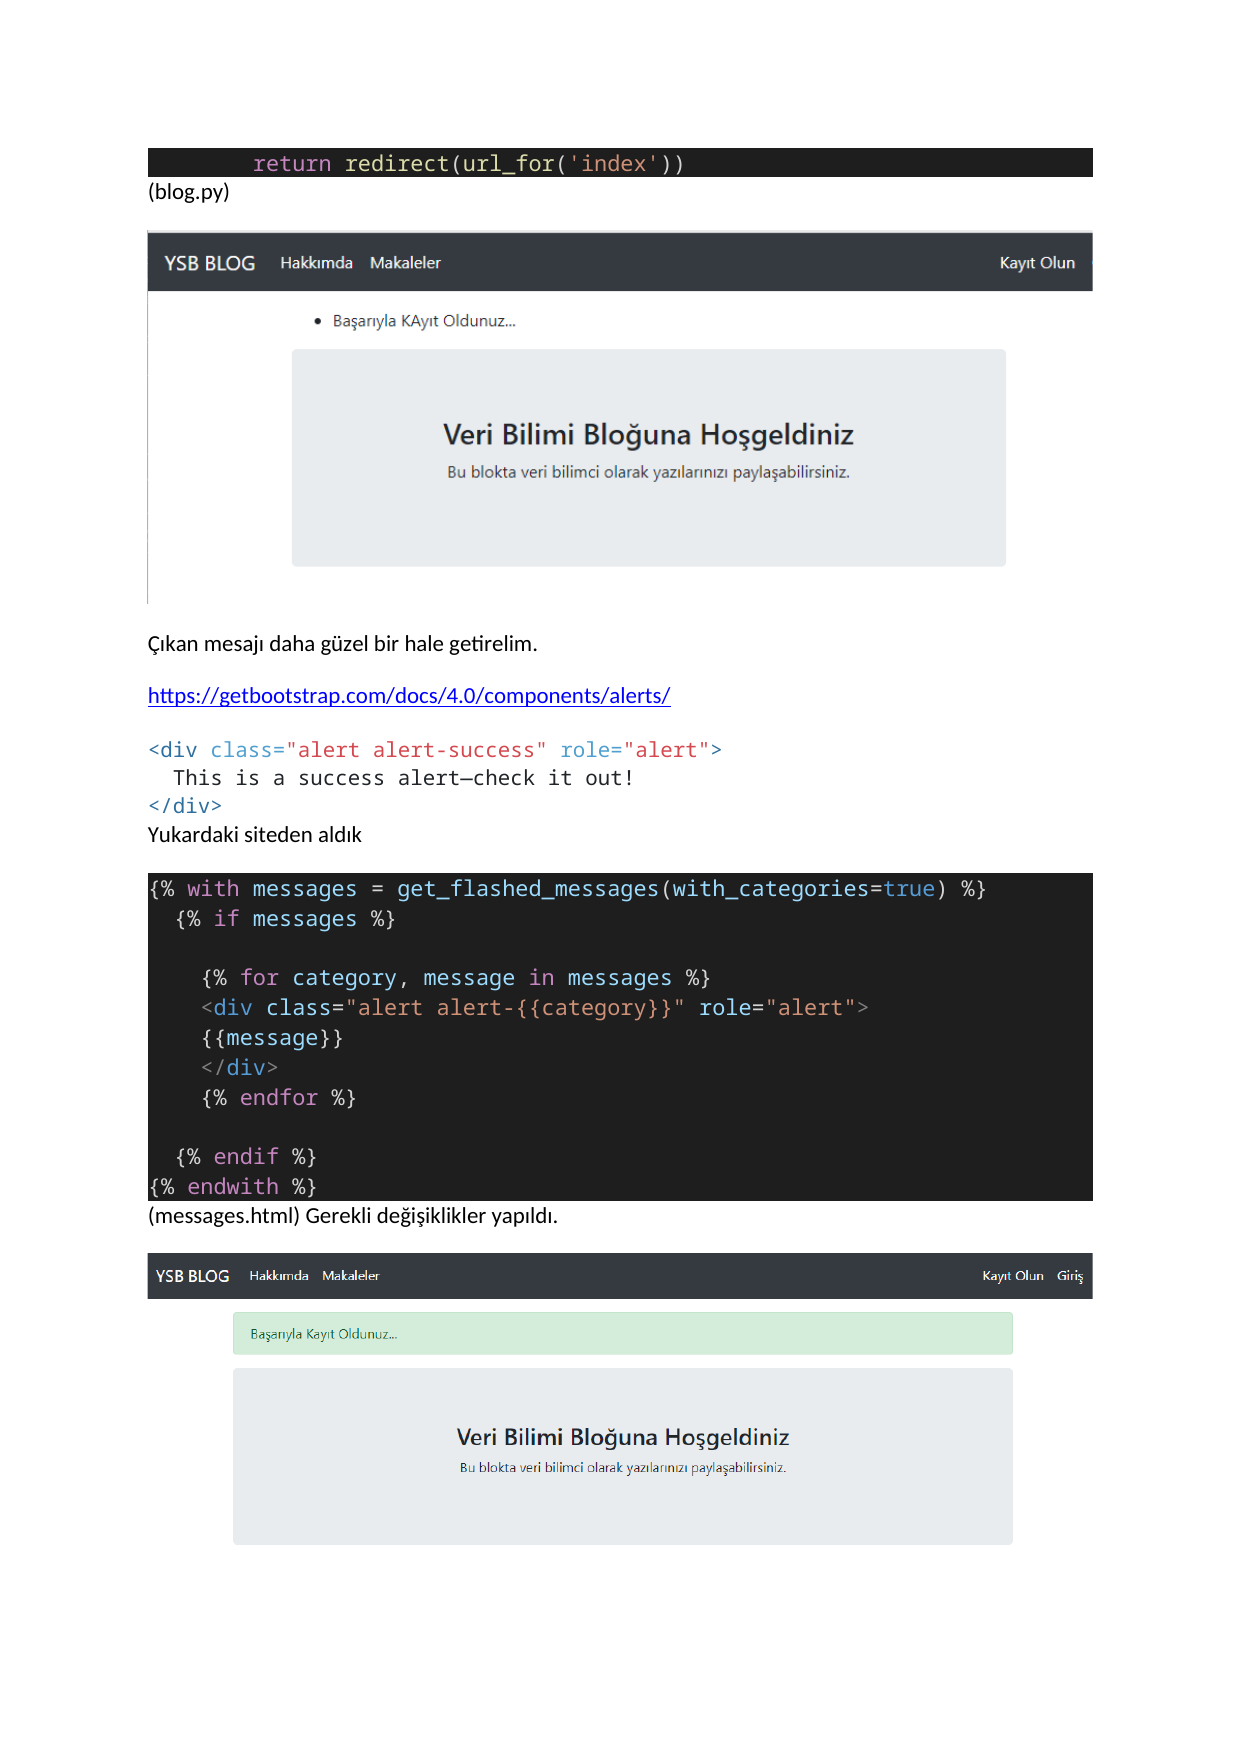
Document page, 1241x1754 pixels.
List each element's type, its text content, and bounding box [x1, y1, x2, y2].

text <div class="alert alert-success" role="alert"> [148, 735, 1093, 763]
text {% endfor %} [148, 1082, 1093, 1111]
text Çıkan mesajı daha güzel bir hale getirelim. [148, 629, 1093, 657]
text (messages.html) Gerekli değişiklikler yapıldı. [148, 1201, 1093, 1229]
text </div> [148, 792, 1093, 820]
text {% endwith %} [148, 1171, 1093, 1201]
text return redirect(url_for('index')) [148, 148, 1093, 177]
text {% endif %} [148, 1141, 1093, 1171]
text </div> [148, 1052, 1093, 1082]
text Yukardaki siteden aldık [148, 820, 1093, 848]
text {{message}} [148, 1022, 1093, 1052]
text {% for category, message in messages %} [148, 962, 1093, 992]
picture [147, 230, 1093, 604]
text <div class="alert alert-{{category}}" role="alert"> [148, 992, 1093, 1022]
text https://getbootstrap.com/docs/4.0/components/alerts/ [148, 682, 1093, 710]
text This is a success alert—check it out! [148, 763, 1093, 792]
text {% with messages = get_flashed_messages(with_categories=true) %} [148, 873, 1093, 903]
text {% if messages %} [148, 903, 1093, 933]
picture [147, 1253, 1093, 1583]
text (blog.py) [148, 177, 1093, 205]
